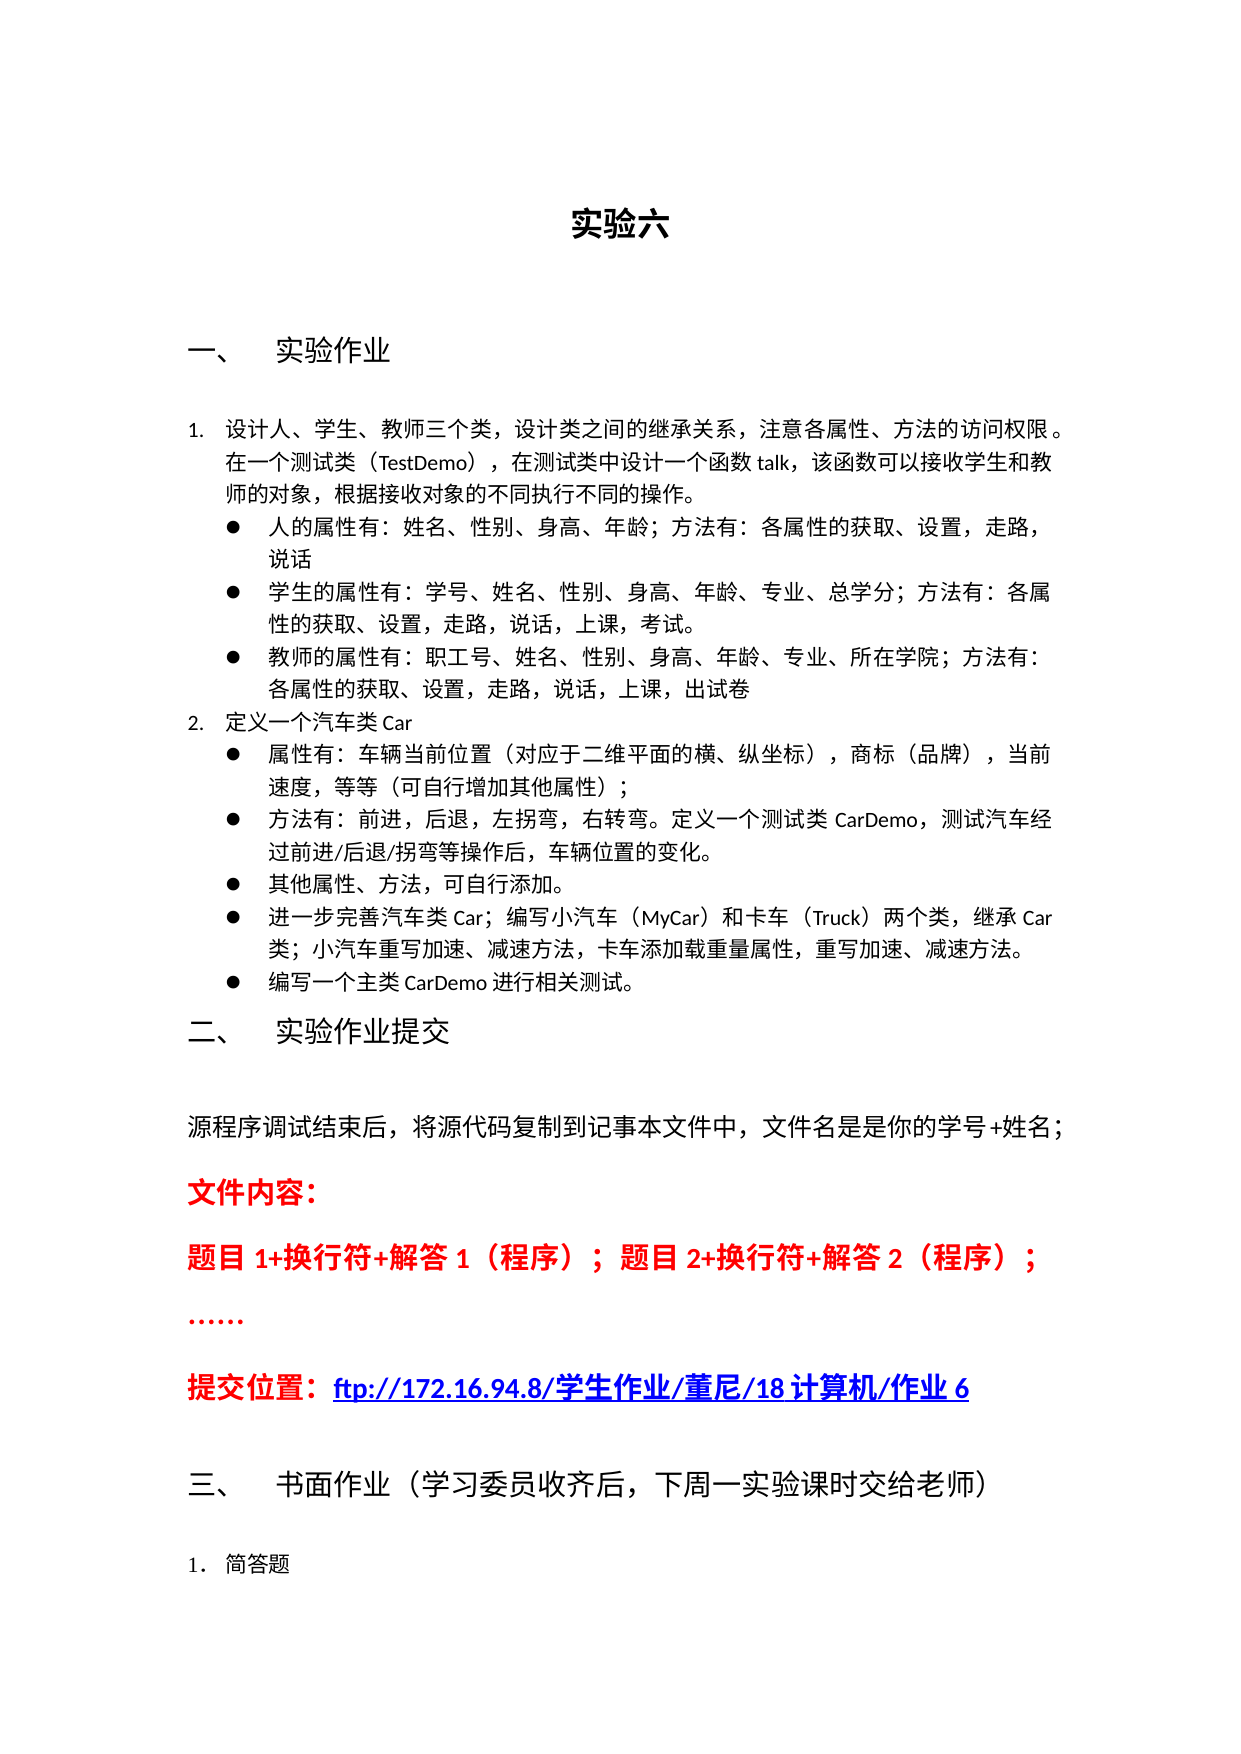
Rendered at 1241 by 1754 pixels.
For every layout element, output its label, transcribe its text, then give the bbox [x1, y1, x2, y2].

list 编写一个主类CarDemo进行相关测试。 [225, 964, 1053, 997]
list 书面作业（学习委员收齐后，下周一实验课时交给老师） [187, 1450, 1053, 1515]
list 教师的属性有：职工号、姓名、性别、身高、年龄、专业、所在学院；方法有：各属性的获取、设置，走路，说话，上课，出试卷 [225, 639, 1053, 704]
list 进一步完善汽车类Car；编写小汽车（MyCar）和卡车（Truck）两个类，继承Car类；小汽车重写加速、减速方法，卡车添加载重量属性，重写加速、减速方法。 [225, 899, 1053, 964]
list 定义一个汽车类Car [187, 704, 1053, 737]
list 实验作业 [187, 316, 1053, 381]
list 属性有：车辆当前位置（对应于二维平面的横、纵坐标），商标（品牌），当前速度，等等（可自行增加其他属性）； [225, 737, 1053, 802]
list 简答题 [187, 1546, 1053, 1579]
list 设计人、学生、教师三个类，设计类之间的继承关系，注意各属性、方法的访问权限。在一个测试类（TestDemo），在测试类中设计一个函数talk，该函数可以接收学生和教师的对象，根据接收对象的不同执行不同的操作。 [187, 412, 1053, 509]
list 其他属性、方法，可自行添加。 [225, 867, 1053, 899]
text 源程序调试结束后，将源代码复制到记事本文件中，文件名是是你的学号+姓名；文件内容： [187, 1093, 1053, 1223]
text 实验六 [187, 189, 1053, 254]
list 学生的属性有：学号、姓名、性别、身高、年龄、专业、总学分；方法有：各属性的获取、设置，走路，说话，上课，考试。 [225, 574, 1053, 639]
text 题目1+换行符+解答1（程序）；题目2+换行符+解答2（程序）；…… [187, 1223, 1053, 1353]
text 提交位置：ftp://172.16.94.8/学生作业/董尼/18计算机/作业6 [187, 1353, 1053, 1418]
list 人的属性有：姓名、性别、身高、年龄；方法有：各属性的获取、设置，走路，说话 [225, 509, 1053, 574]
list 方法有：前进，后退，左拐弯，右转弯。定义一个测试类CarDemo，测试汽车经过前进/后退/拐弯等操作后，车辆位置的变化。 [225, 802, 1053, 867]
list 实验作业提交 [187, 997, 1053, 1062]
